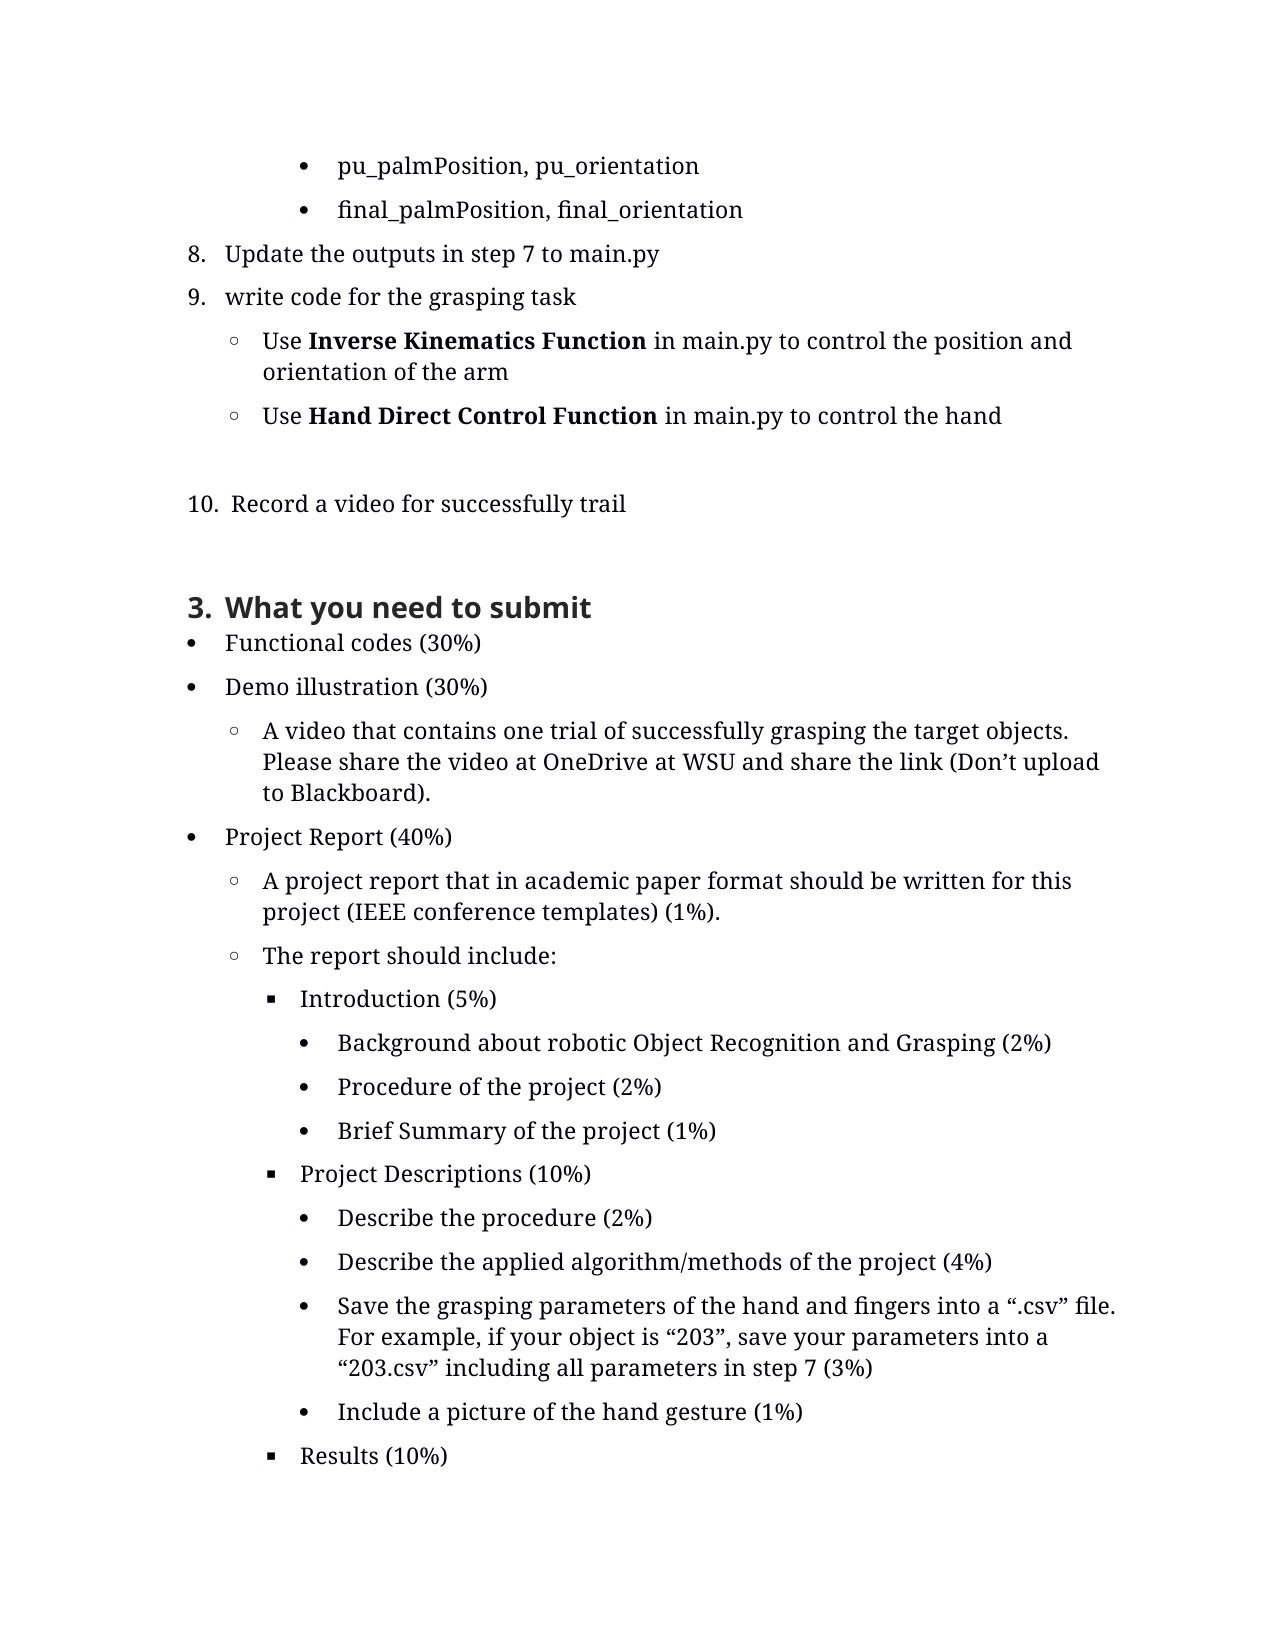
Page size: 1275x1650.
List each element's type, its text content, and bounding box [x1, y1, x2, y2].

list A video that contains one trial of successfully grasping the target objects. Please share the video at OneDrive at WSU and share the link (Don’t upload to Blackboard). [225, 715, 1125, 808]
list Background about robotic Object Recognition and Grasping (2%) [300, 1027, 1125, 1058]
list Project Descriptions (10%) [262, 1158, 1125, 1190]
list Describe the applied algorithm/methods of the project (4%) [300, 1246, 1125, 1277]
subtitle What you need to submit [187, 587, 1125, 627]
list Save the grasping parameters of the hand and fingers into a “.csv” file. For example, if your object is “203”, save your parameters into a “203.csv” including all parameters in step 7 (3%) [300, 1290, 1125, 1383]
list Project Report (40%) [187, 821, 1125, 852]
list Use Inverse Kinematics Function in main.py to control the position and orientation of the arm [225, 325, 1125, 387]
list Introduction (5%) [262, 983, 1125, 1015]
list Update the outputs in step 7 to main.py [187, 237, 1125, 269]
list pu_palmPosition, pu_orientation [300, 150, 1125, 181]
list Demo illustration (30%) [187, 671, 1125, 702]
list final_palmPosition, final_orientation [300, 194, 1125, 225]
list A project report that in academic paper format should be written for this project (IEEE conference templates) (1%). [225, 865, 1125, 927]
list Brief Summary of the project (1%) [300, 1115, 1125, 1146]
list The report should include: [225, 940, 1125, 971]
list Procedure of the project (2%) [300, 1071, 1125, 1102]
list Use Hand Direct Control Function in main.py to control the hand [225, 400, 1125, 431]
list Functional codes (30%) [187, 627, 1125, 658]
list Describe the procedure (2%) [300, 1202, 1125, 1233]
list Record a video for successfully trail [187, 487, 1125, 519]
list Include a picture of the hand gesture (1%) [300, 1396, 1125, 1427]
list Results (10%) [262, 1440, 1125, 1471]
list write code for the grasping task [187, 281, 1125, 312]
